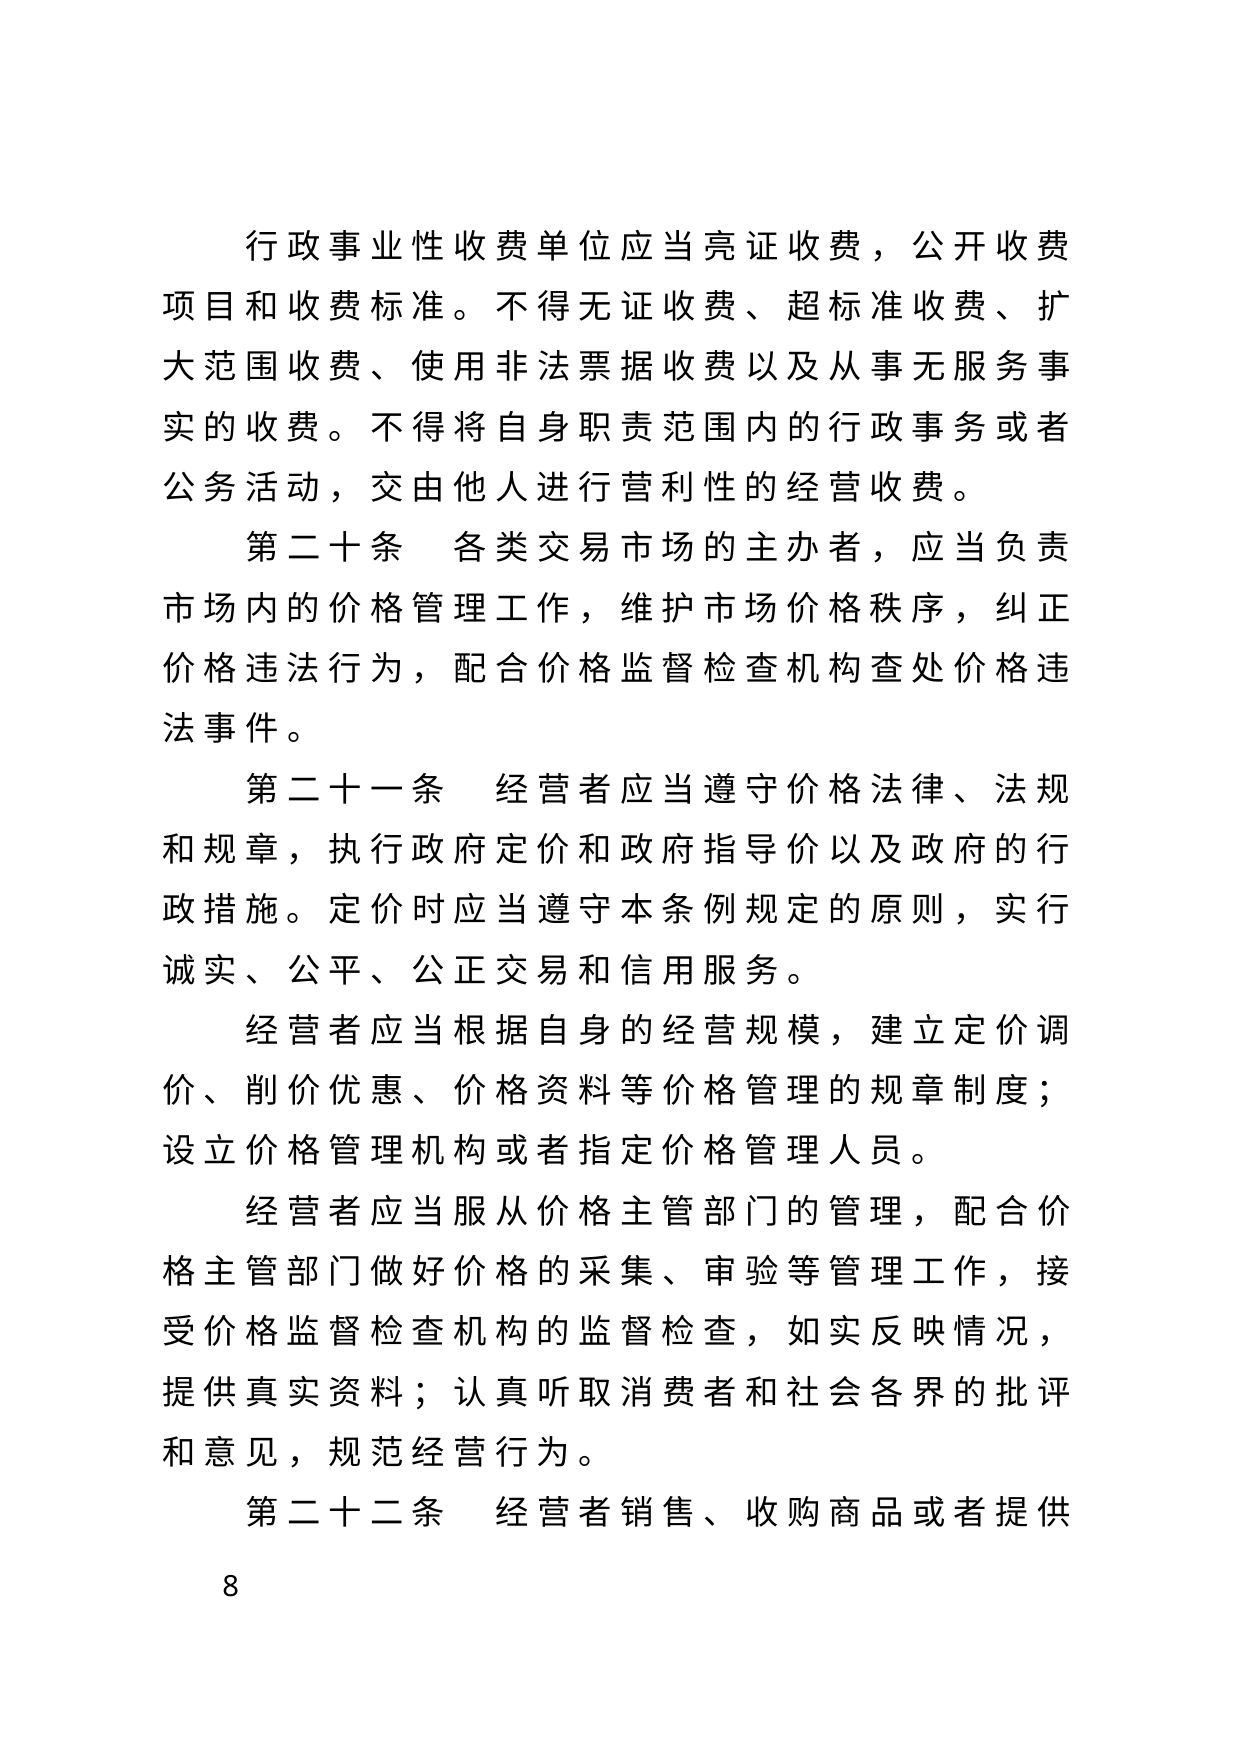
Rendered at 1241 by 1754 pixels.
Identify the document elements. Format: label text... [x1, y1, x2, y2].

text 经营者应当根据自身的经营规模，建立定价调价、削价优惠、价格资料等价格管理的规章制度；设立价格管理机构或者指定价格管理人员。 [162, 998, 1078, 1178]
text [162, 1480, 1078, 1540]
text 第二十条 各类交易市场的主办者，应当负责市场内的价格管理工作，维护市场价格秩序，纠正价格违法行为，配合价格监督检查机构查处价格违法事件。 [162, 515, 1078, 756]
text 经营者应当服从价格主管部门的管理，配合价格主管部门做好价格的采集、审验等管理工作，接受价格监督检查机构的监督检查，如实反映情况，提供真实资料；认真听取消费者和社会各界的批评和意见，规范经营行为。 [162, 1178, 1078, 1480]
text 第二十一条 经营者应当遵守价格法律、法规和规章，执行政府定价和政府指导价以及政府的行政措施。定价时应当遵守本条例规定的原则，实行诚实、公平、公正交易和信用服务。 [162, 756, 1078, 998]
text 行政事业性收费单位应当亮证收费，公开收费项目和收费标准。不得无证收费、超标准收费、扩大范围收费、使用非法票据收费以及从事无服务事实的收费。不得将自身职责范围内的行政事务或者公务活动，交由他人进行营利性的经营收费。 [162, 213, 1078, 515]
